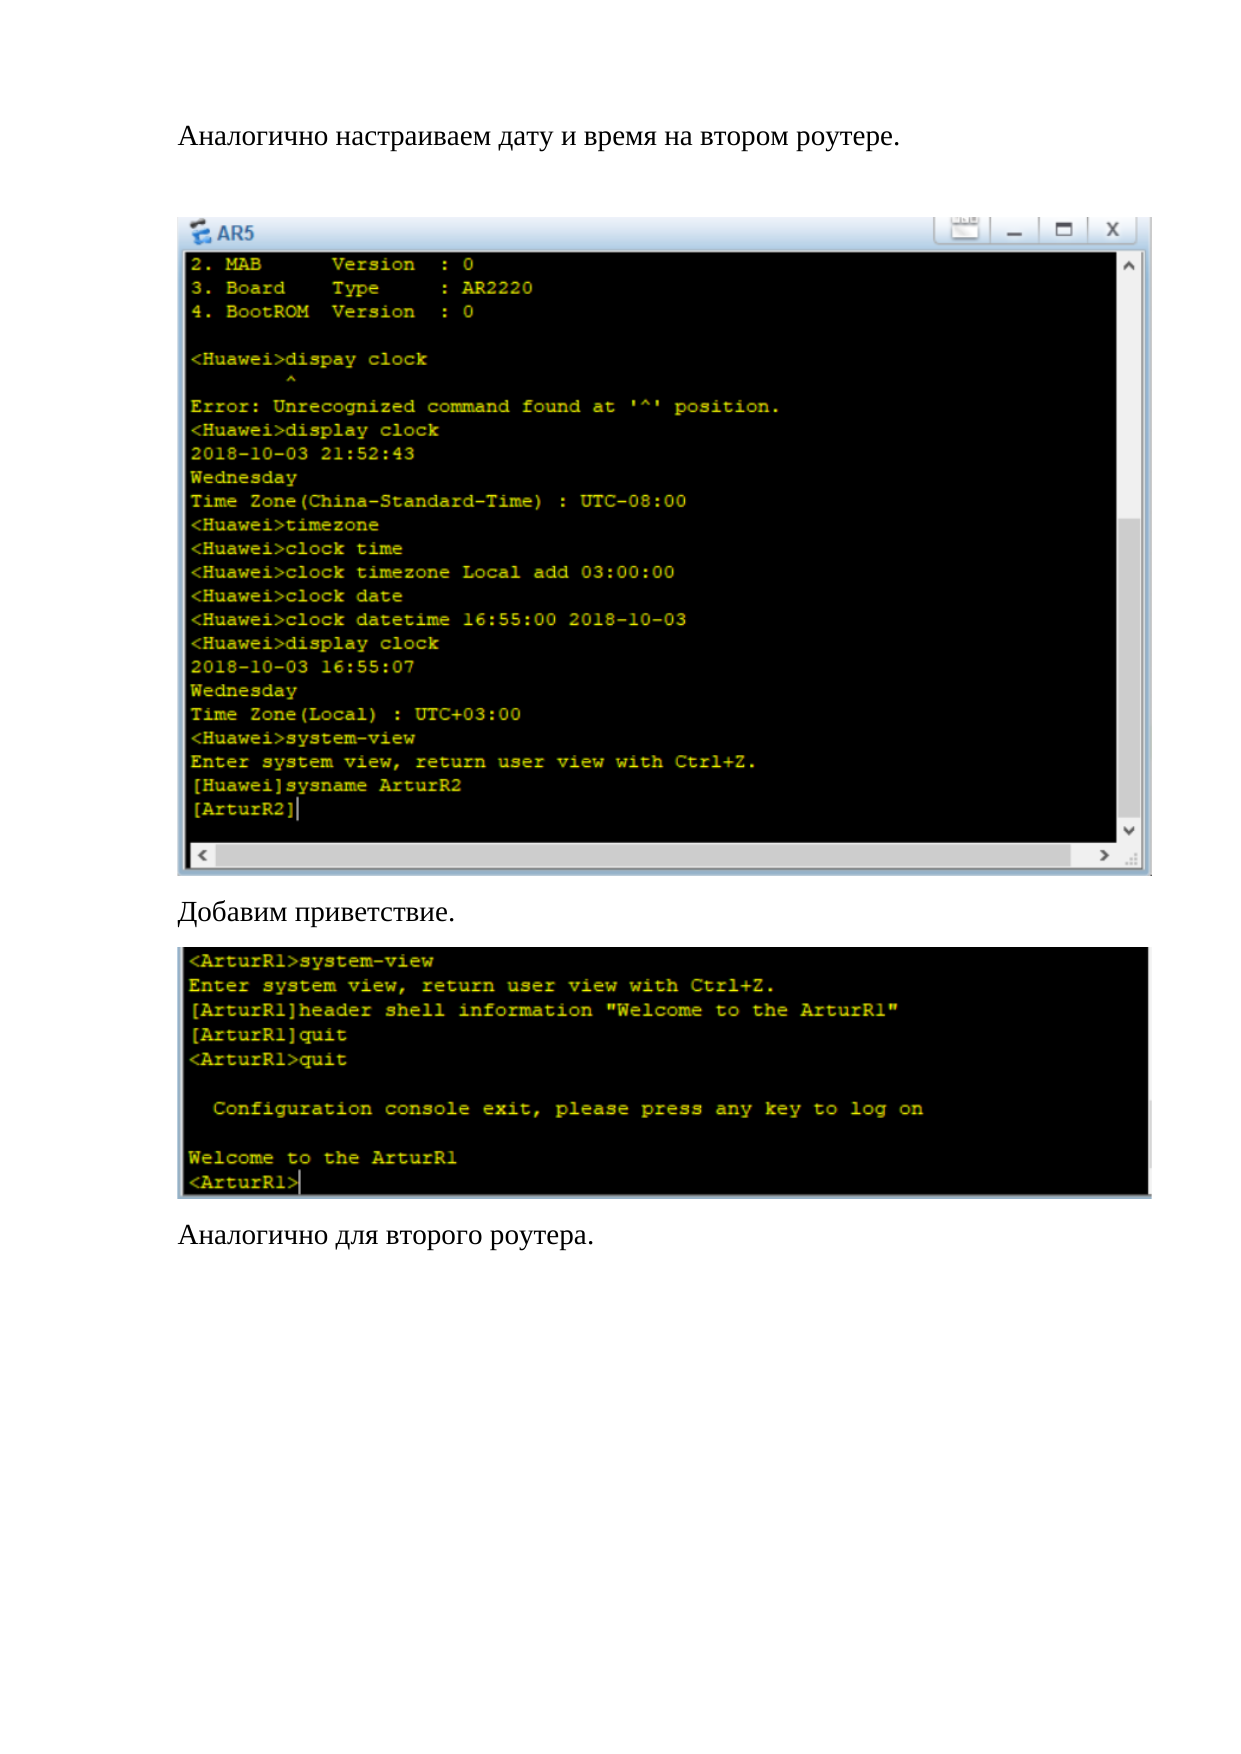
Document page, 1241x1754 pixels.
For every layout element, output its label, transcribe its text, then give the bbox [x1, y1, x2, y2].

text Аналогично для второго роутера. [177, 1217, 1152, 1251]
text Добавим приветствие. [177, 894, 1152, 928]
text Аналогично настраиваем дату и время на втором роутере. [177, 118, 1152, 152]
picture [177, 217, 1152, 876]
picture [177, 947, 1152, 1199]
